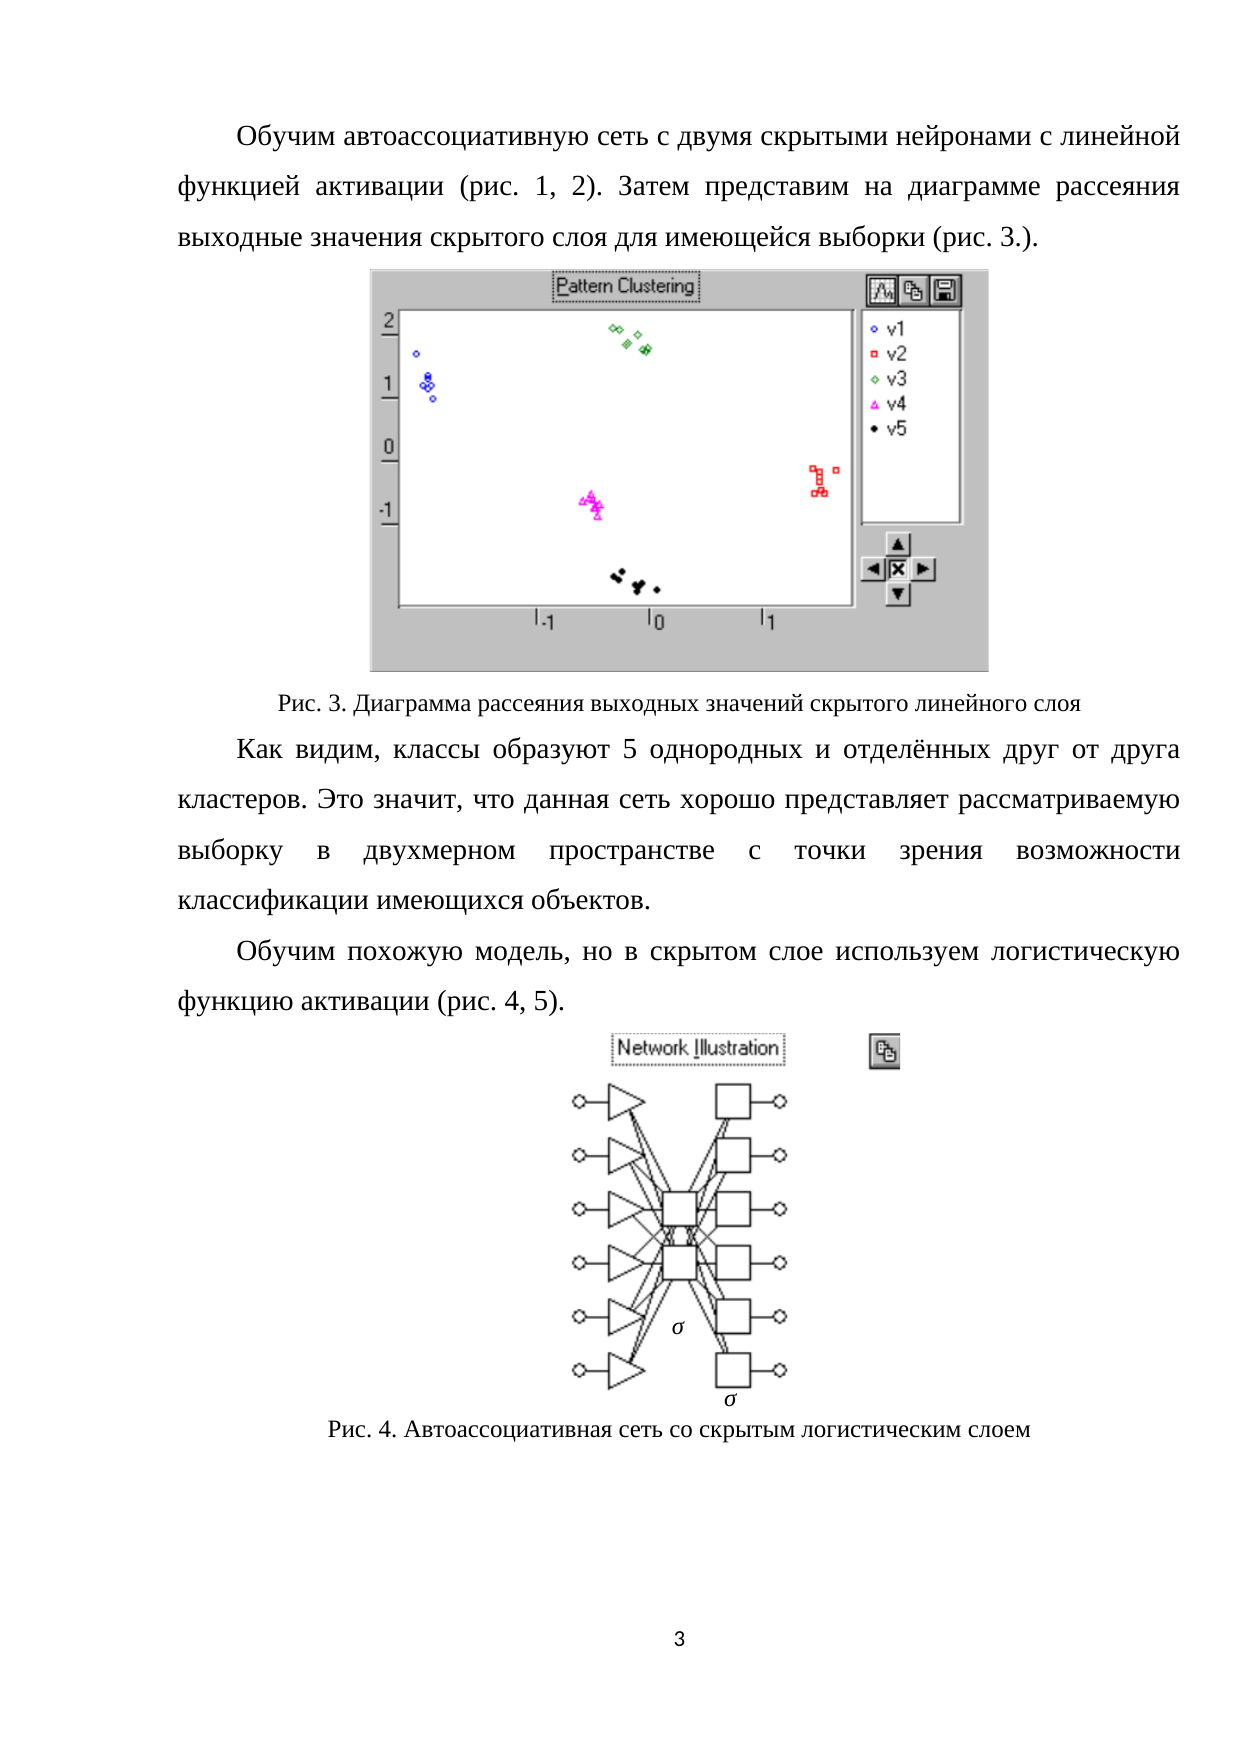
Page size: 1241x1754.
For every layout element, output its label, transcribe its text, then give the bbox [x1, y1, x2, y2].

text Как видим, классы образуют 5 однородных и отделённых друг от друга кластеров. Это значит, что данная сеть хорошо представляет рассматриваемую выборку в двухмерном пространстве с точки зрения возможности классификации имеющихся объектов. [177, 731, 1181, 916]
text Рис. 3. Диаграмма рассеяния выходных значений скрытого линейного слоя [177, 688, 1181, 717]
text Обучим похожую модель, но в скрытом слое используем логистическую функцию активации (рис. 4, 5). [177, 933, 1181, 1016]
picture [458, 1033, 901, 1398]
text Рис. 4. Автоассоциативная сеть со скрытым логистическим слоем [177, 1414, 1181, 1443]
picture [369, 269, 989, 672]
text Обучим автоассоциативную сеть с двумя скрытыми нейронами с линейной функцией активации (рис. 1, 2). Затем представим на диаграмме рассеяния выходные значения скрытого слоя для имеющейся выборки (рис. 3.). [177, 118, 1181, 252]
